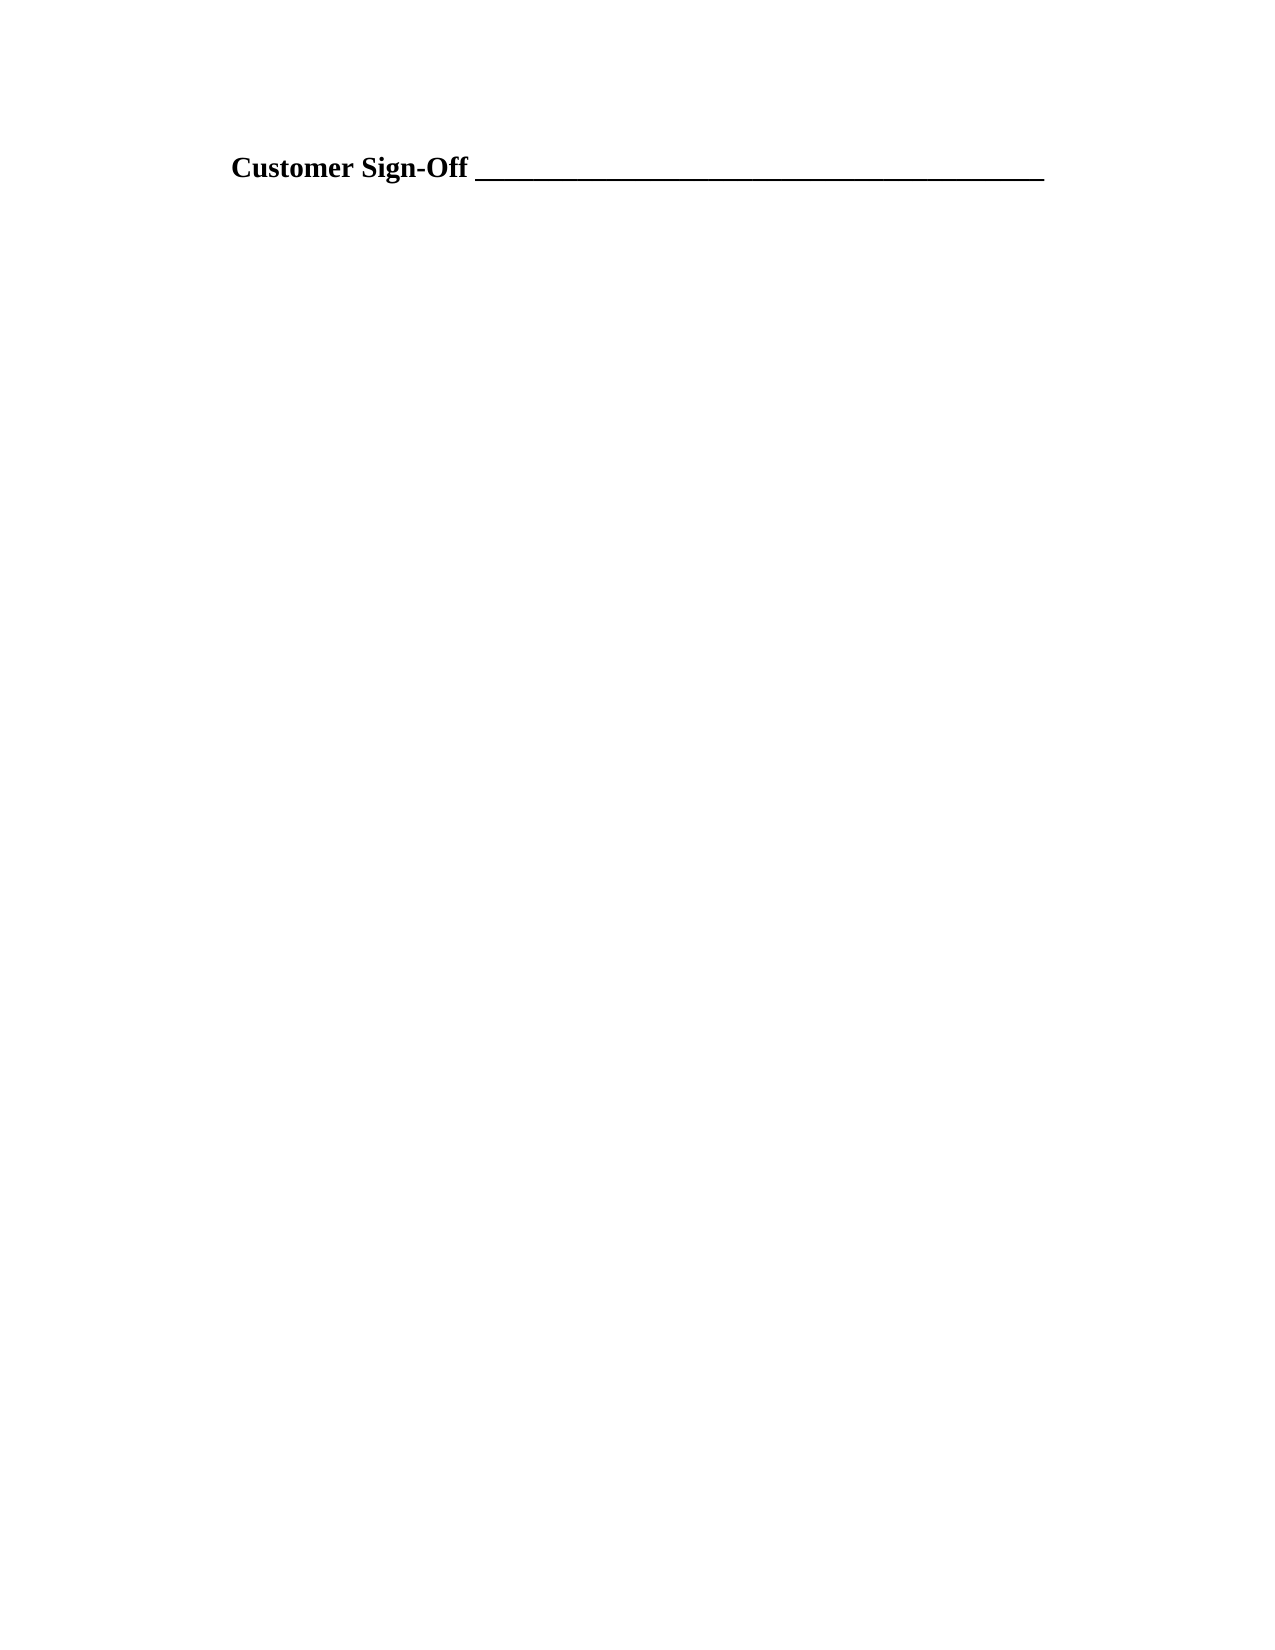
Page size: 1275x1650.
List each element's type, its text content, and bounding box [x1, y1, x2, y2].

text Customer Sign-Off _______________________________________ [187, 150, 1087, 183]
